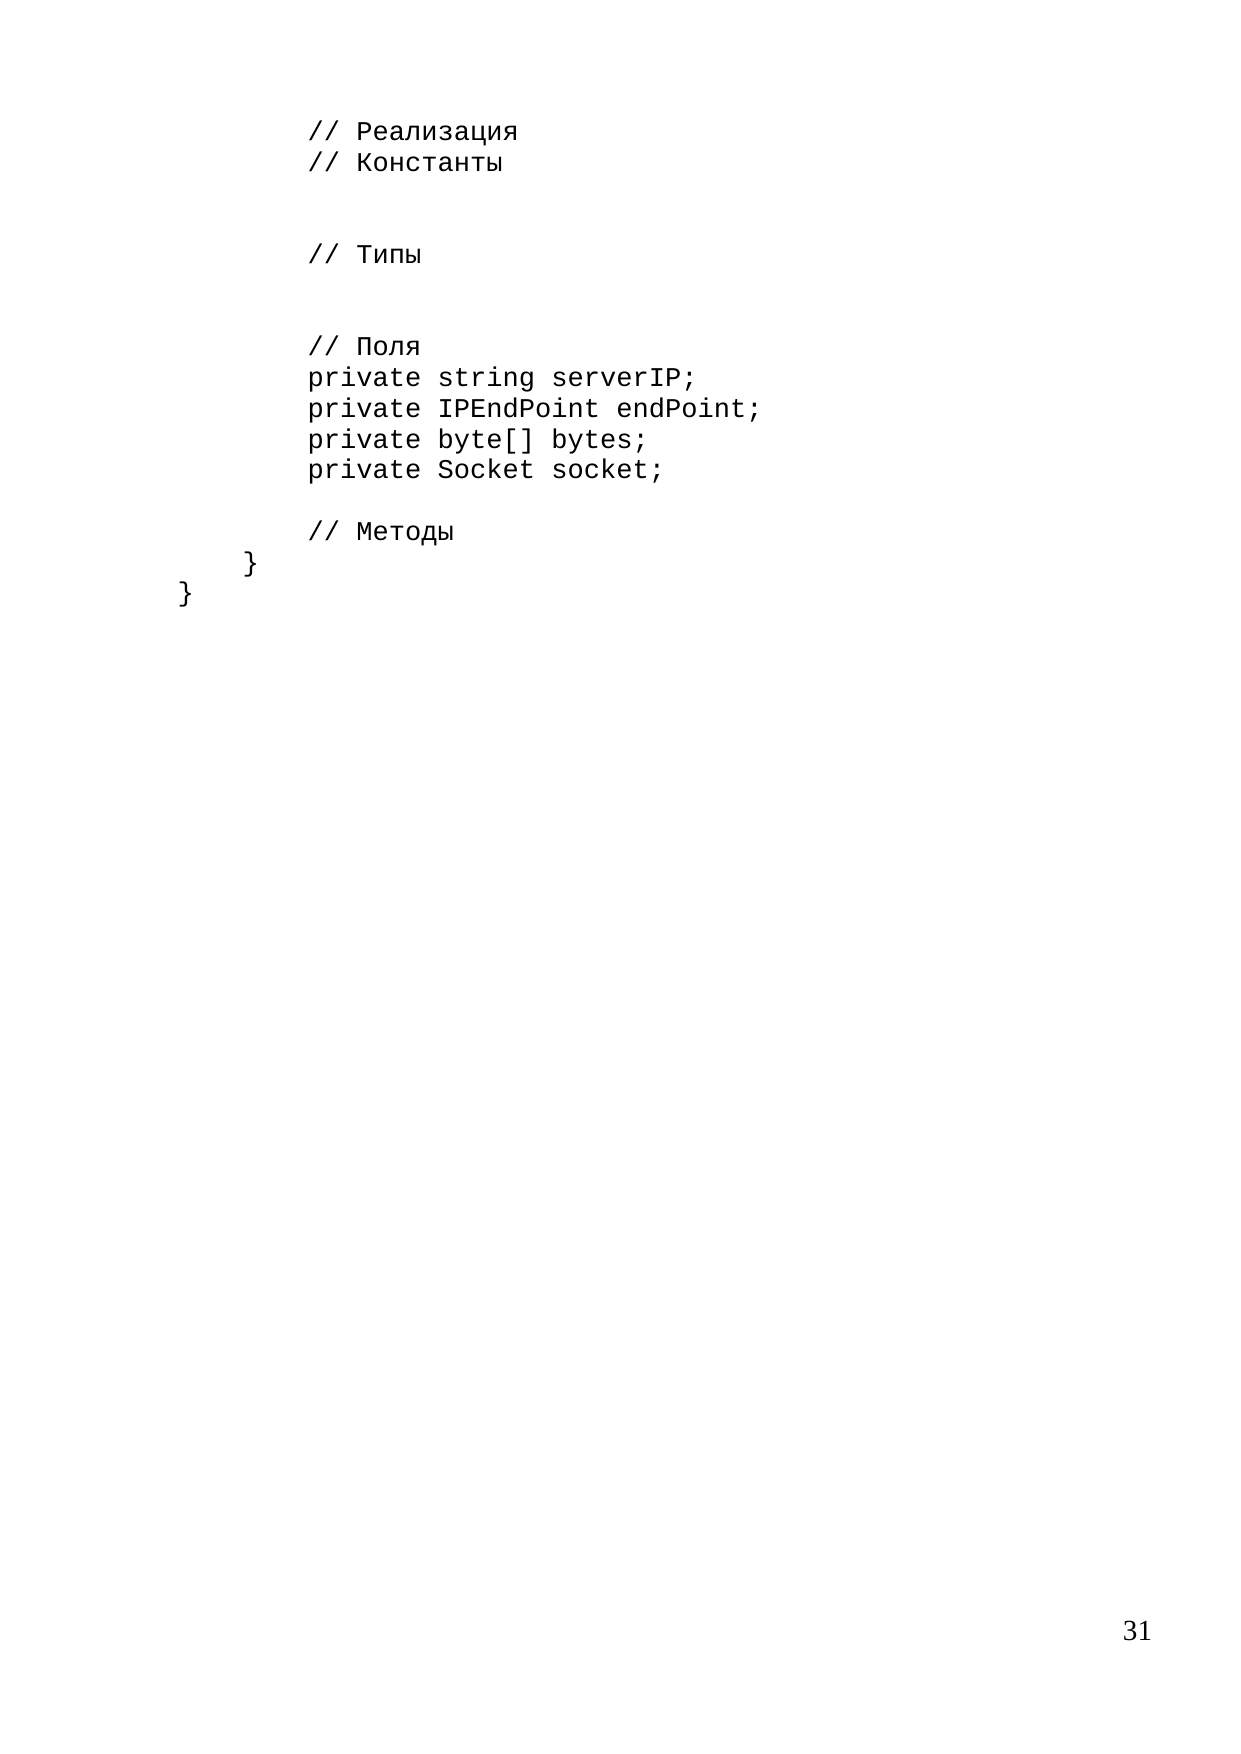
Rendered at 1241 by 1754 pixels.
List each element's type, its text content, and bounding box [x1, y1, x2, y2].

text private byte[] bytes; [177, 425, 1152, 456]
text // Методы [177, 518, 1152, 548]
text // Реализация [177, 118, 1152, 149]
text private string serverIP; [177, 364, 1152, 395]
text // Поля [177, 333, 1152, 364]
text private IPEndPoint endPoint; [177, 395, 1152, 425]
text // Типы [177, 241, 1152, 272]
text } [177, 548, 1152, 579]
text // Константы [177, 149, 1152, 179]
text } [177, 579, 1152, 610]
text private Socket socket; [177, 456, 1152, 487]
